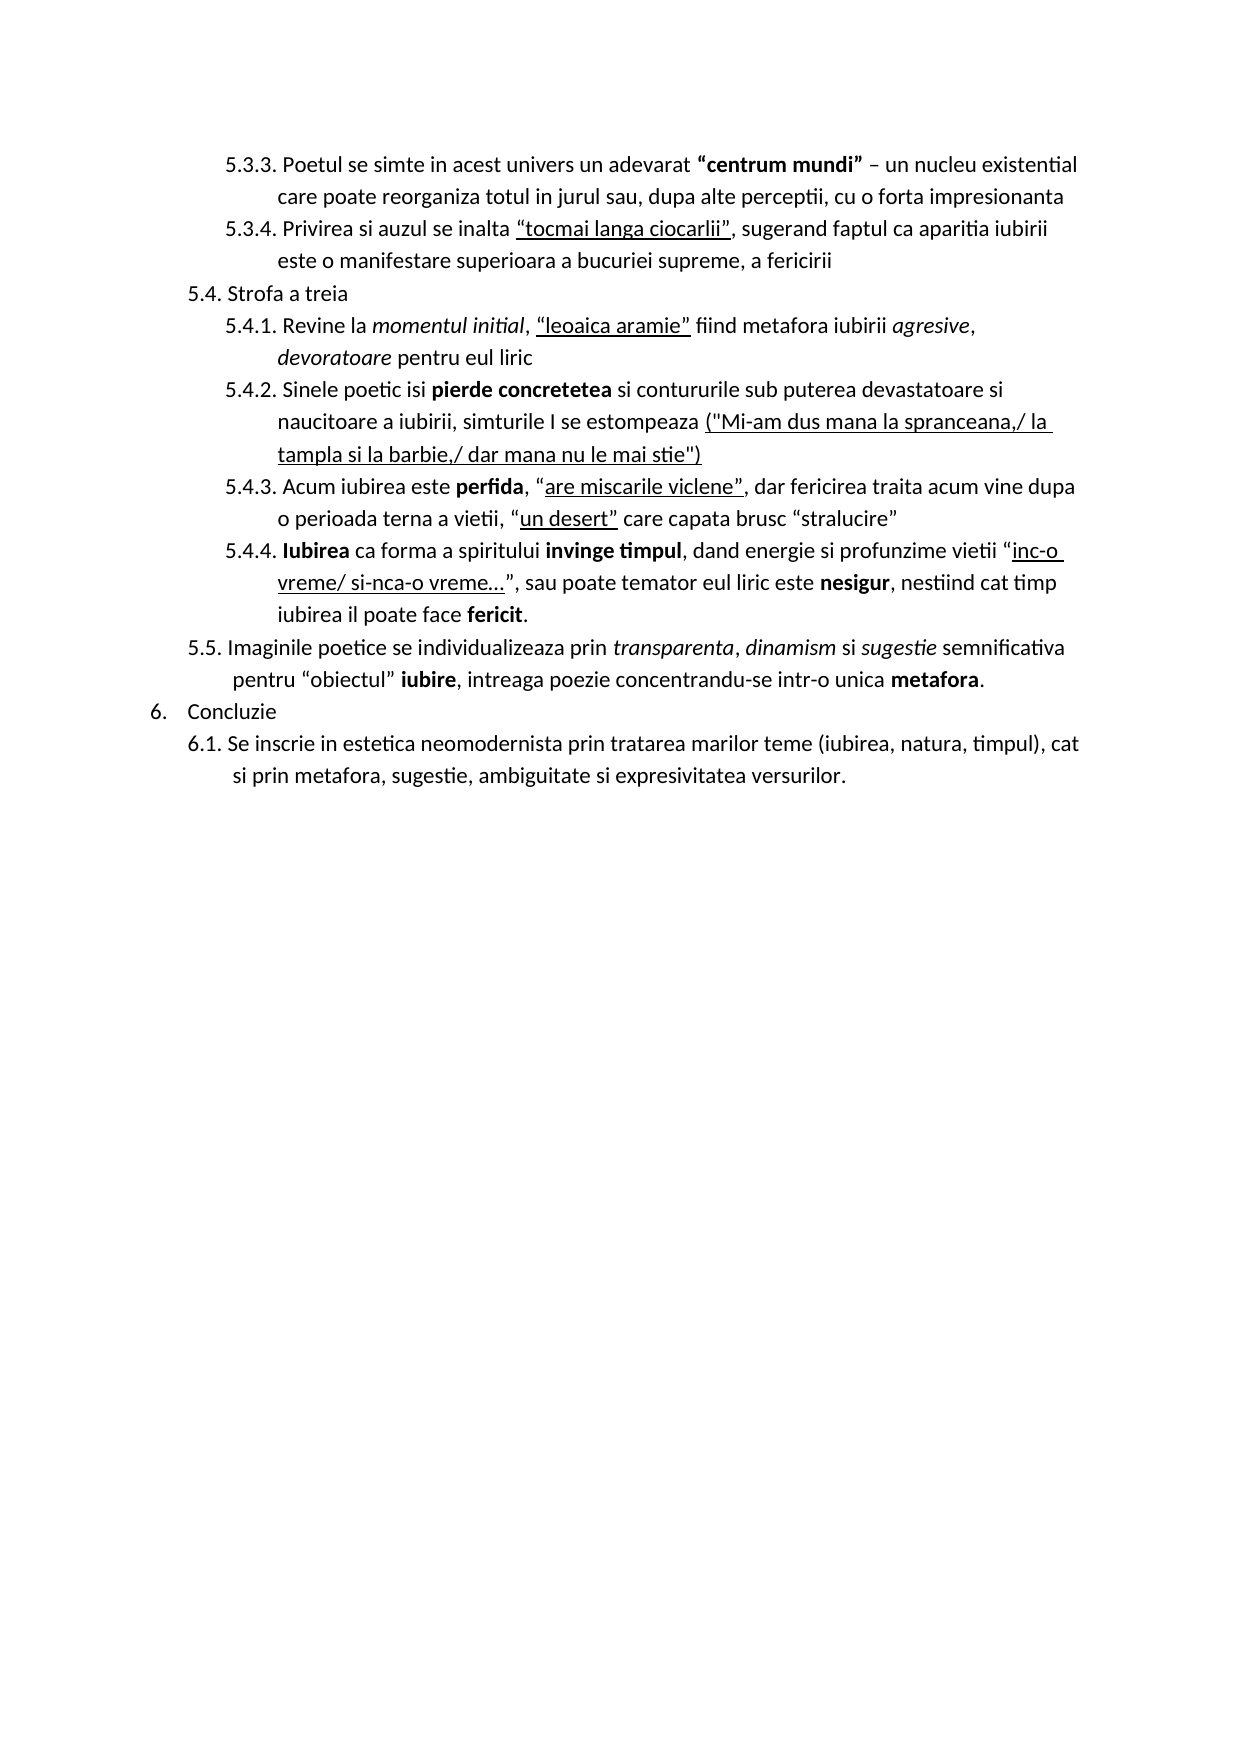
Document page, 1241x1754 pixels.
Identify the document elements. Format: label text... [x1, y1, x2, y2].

list Se inscrie in estetica neomodernista prin tratarea marilor teme (iubirea, natura, timpul), cat si prin metafora, sugestie, ambiguitate si expresivitatea versurilor. [187, 729, 1090, 789]
list Strofa a treia [187, 279, 1090, 307]
list Iubirea ca forma a spiritului invinge timpul, dand energie si profunzime vietii “inc-o vreme/ si-nca-o vreme…”, sau poate temator eul liric este nesigur, nestiind cat timp iubirea il poate face fericit. [225, 536, 1090, 629]
list Acum iubirea este perfida, “are miscarile viclene”, dar fericirea traita acum vine dupa o perioada terna a vietii, “un desert” care capata brusc “stralucire” [225, 472, 1090, 532]
list Concluzie [150, 697, 1090, 725]
list Privirea si auzul se inalta “tocmai langa ciocarlii”, sugerand faptul ca aparitia iubirii este o manifestare superioara a bucuriei supreme, a fericirii [225, 214, 1090, 274]
list Poetul se simte in acest univers un adevarat “centrum mundi” – un nucleu existential care poate reorganiza totul in jurul sau, dupa alte perceptii, cu o forta impresionanta [225, 150, 1090, 210]
list Imaginile poetice se individualizeaza prin transparenta, dinamism si sugestie semnificativa pentru “obiectul” iubire, intreaga poezie concentrandu-se intr-o unica metafora. [187, 633, 1090, 693]
list Sinele poetic isi pierde concretetea si contururile sub puterea devastatoare si naucitoare a iubirii, simturile I se estompeaza ("Mi-am dus mana la spranceana,/ la tampla si la barbie,/ dar mana nu le mai stie") [225, 375, 1090, 468]
list Revine la momentul initial, “leoaica aramie” fiind metafora iubirii agresive, devoratoare pentru eul liric [225, 311, 1090, 371]
